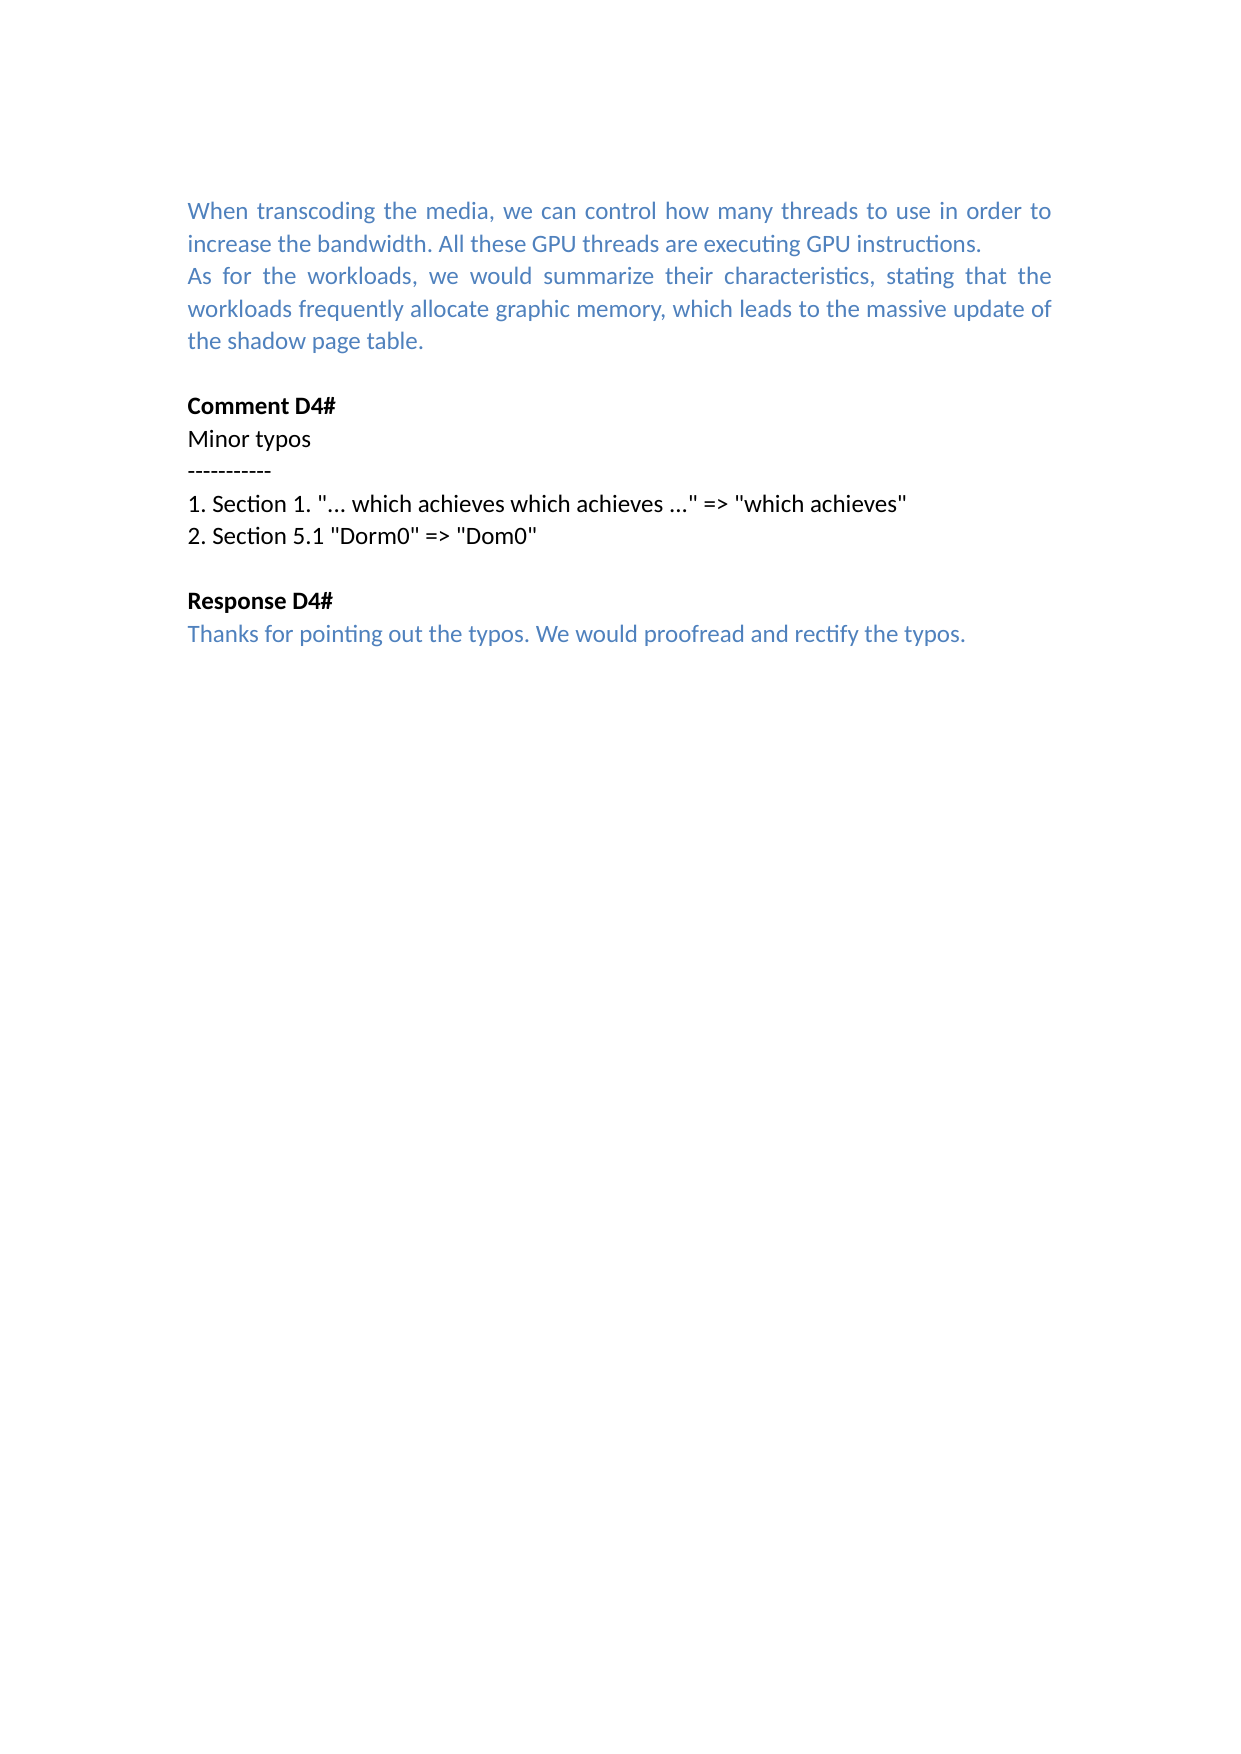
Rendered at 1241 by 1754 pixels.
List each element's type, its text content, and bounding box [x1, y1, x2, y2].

text Thanks for pointing out the typos. We would proofread and rectify the typos. [187, 617, 1053, 649]
text Comment D4# [187, 389, 1053, 422]
text ----------- [187, 454, 1053, 487]
text 2. Section 5.1 "Dorm0" => "Dom0" [187, 519, 1053, 552]
text 1. Section 1. "... which achieves which achieves ..." => "which achieves" [187, 487, 1053, 519]
text Minor typos [187, 422, 1053, 454]
text When transcoding the media, we can control how many threads to use in order to increase the bandwidth. All these GPU threads are executing GPU instructions. [187, 194, 1053, 259]
text As for the workloads, we would summarize their characteristics, stating that the workloads frequently allocate graphic memory, which leads to the massive update of the shadow page table. [187, 259, 1053, 357]
text Response D4# [187, 584, 1053, 617]
